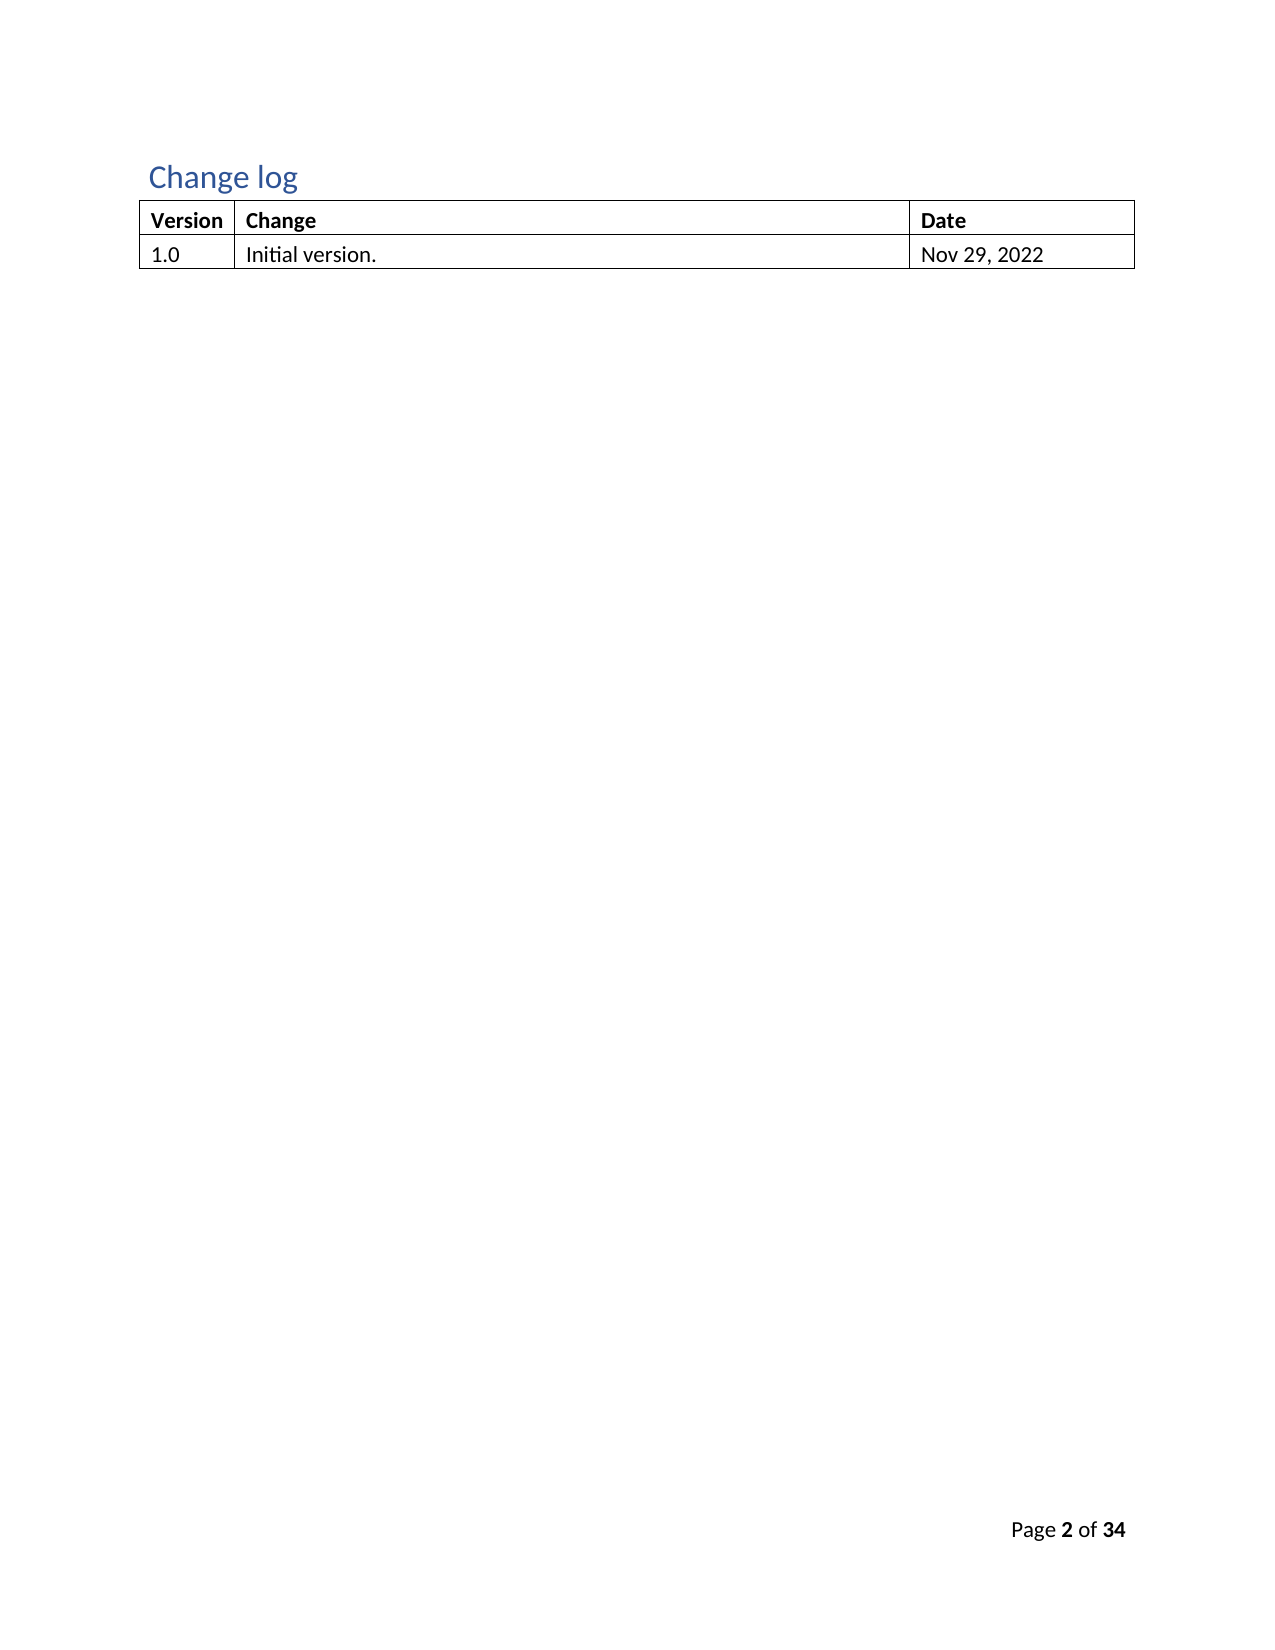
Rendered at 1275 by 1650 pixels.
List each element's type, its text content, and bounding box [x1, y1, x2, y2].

table_cell Nov 29, 2022 [910, 235, 1134, 268]
table_header Date [910, 201, 1134, 234]
table_cell 1.0 [140, 235, 234, 268]
table_header Change [235, 201, 909, 234]
table_header Version [140, 201, 234, 234]
table_cell Initial version. [235, 235, 909, 268]
subtitle Change log [148, 156, 1105, 197]
